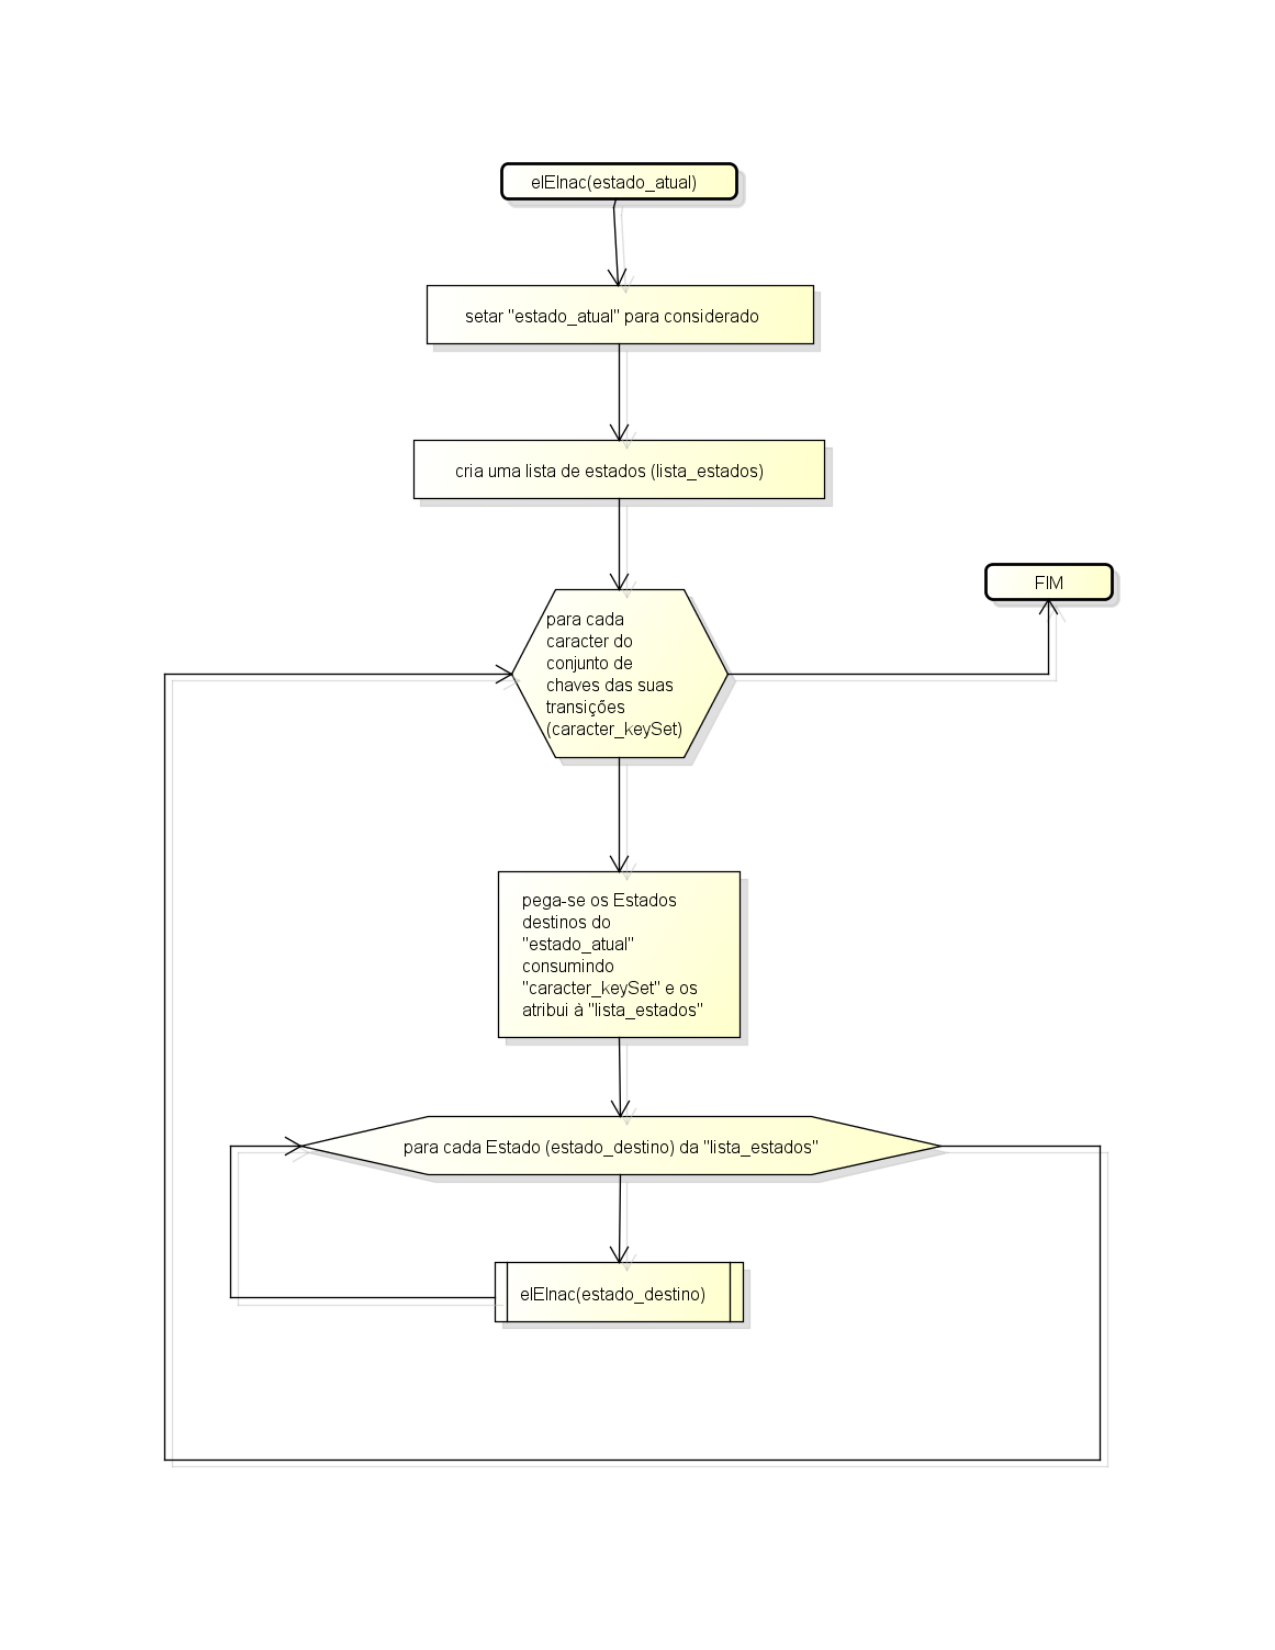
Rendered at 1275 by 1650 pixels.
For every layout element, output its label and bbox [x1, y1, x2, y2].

picture [150, 150, 1125, 1498]
